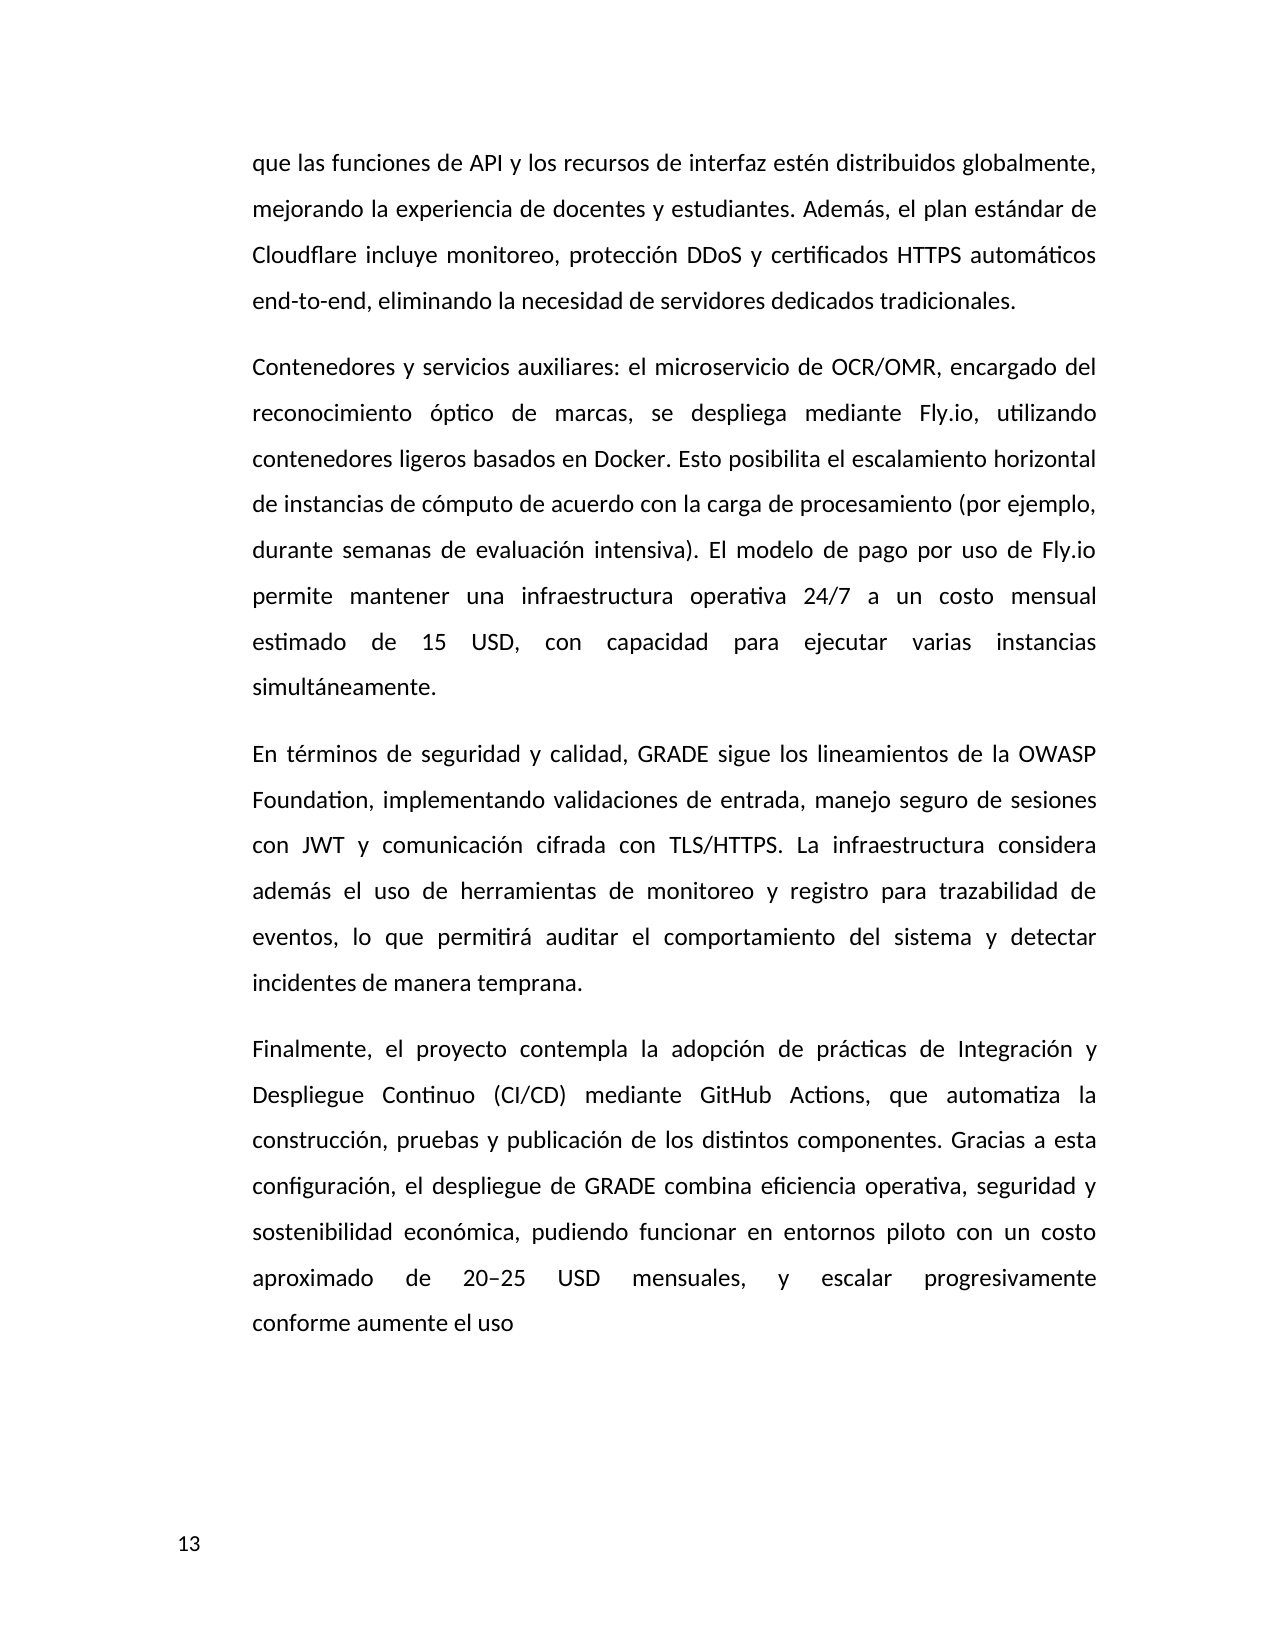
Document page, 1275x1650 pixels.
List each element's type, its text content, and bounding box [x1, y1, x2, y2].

text Finalmente, el proyecto contempla la adopción de prácticas de Integración y Despliegue Continuo (CI/CD) mediante GitHub Actions, que automatiza la construcción, pruebas y publicación de los distintos componentes. Gracias a esta configuración, el despliegue de GRADE combina eficiencia operativa, seguridad y sostenibilidad económica, pudiendo funcionar en entornos piloto con un costo aproximado de 20–25 USD mensuales, y escalar progresivamente conforme aumente el uso [252, 1033, 1098, 1338]
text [252, 148, 1098, 315]
text En términos de seguridad y calidad, GRADE sigue los lineamientos de la OWASP Foundation, implementando validaciones de entrada, manejo seguro de sesiones con JWT y comunicación cifrada con TLS/HTTPS. La infraestructura considera además el uso de herramientas de monitoreo y registro para trazabilidad de eventos, lo que permitirá auditar el comportamiento del sistema y detectar incidentes de manera temprana. [252, 738, 1098, 997]
text Contenedores y servicios auxiliares: el microservicio de OCR/OMR, encargado del reconocimiento óptico de marcas, se despliega mediante Fly.io, utilizando contenedores ligeros basados en Docker. Esto posibilita el escalamiento horizontal de instancias de cómputo de acuerdo con la carga de procesamiento (por ejemplo, durante semanas de evaluación intensiva). El modelo de pago por uso de Fly.io permite mantener una infraestructura operativa 24/7 a un costo mensual estimado de 15 USD, con capacidad para ejecutar varias instancias simultáneamente. [252, 351, 1098, 702]
